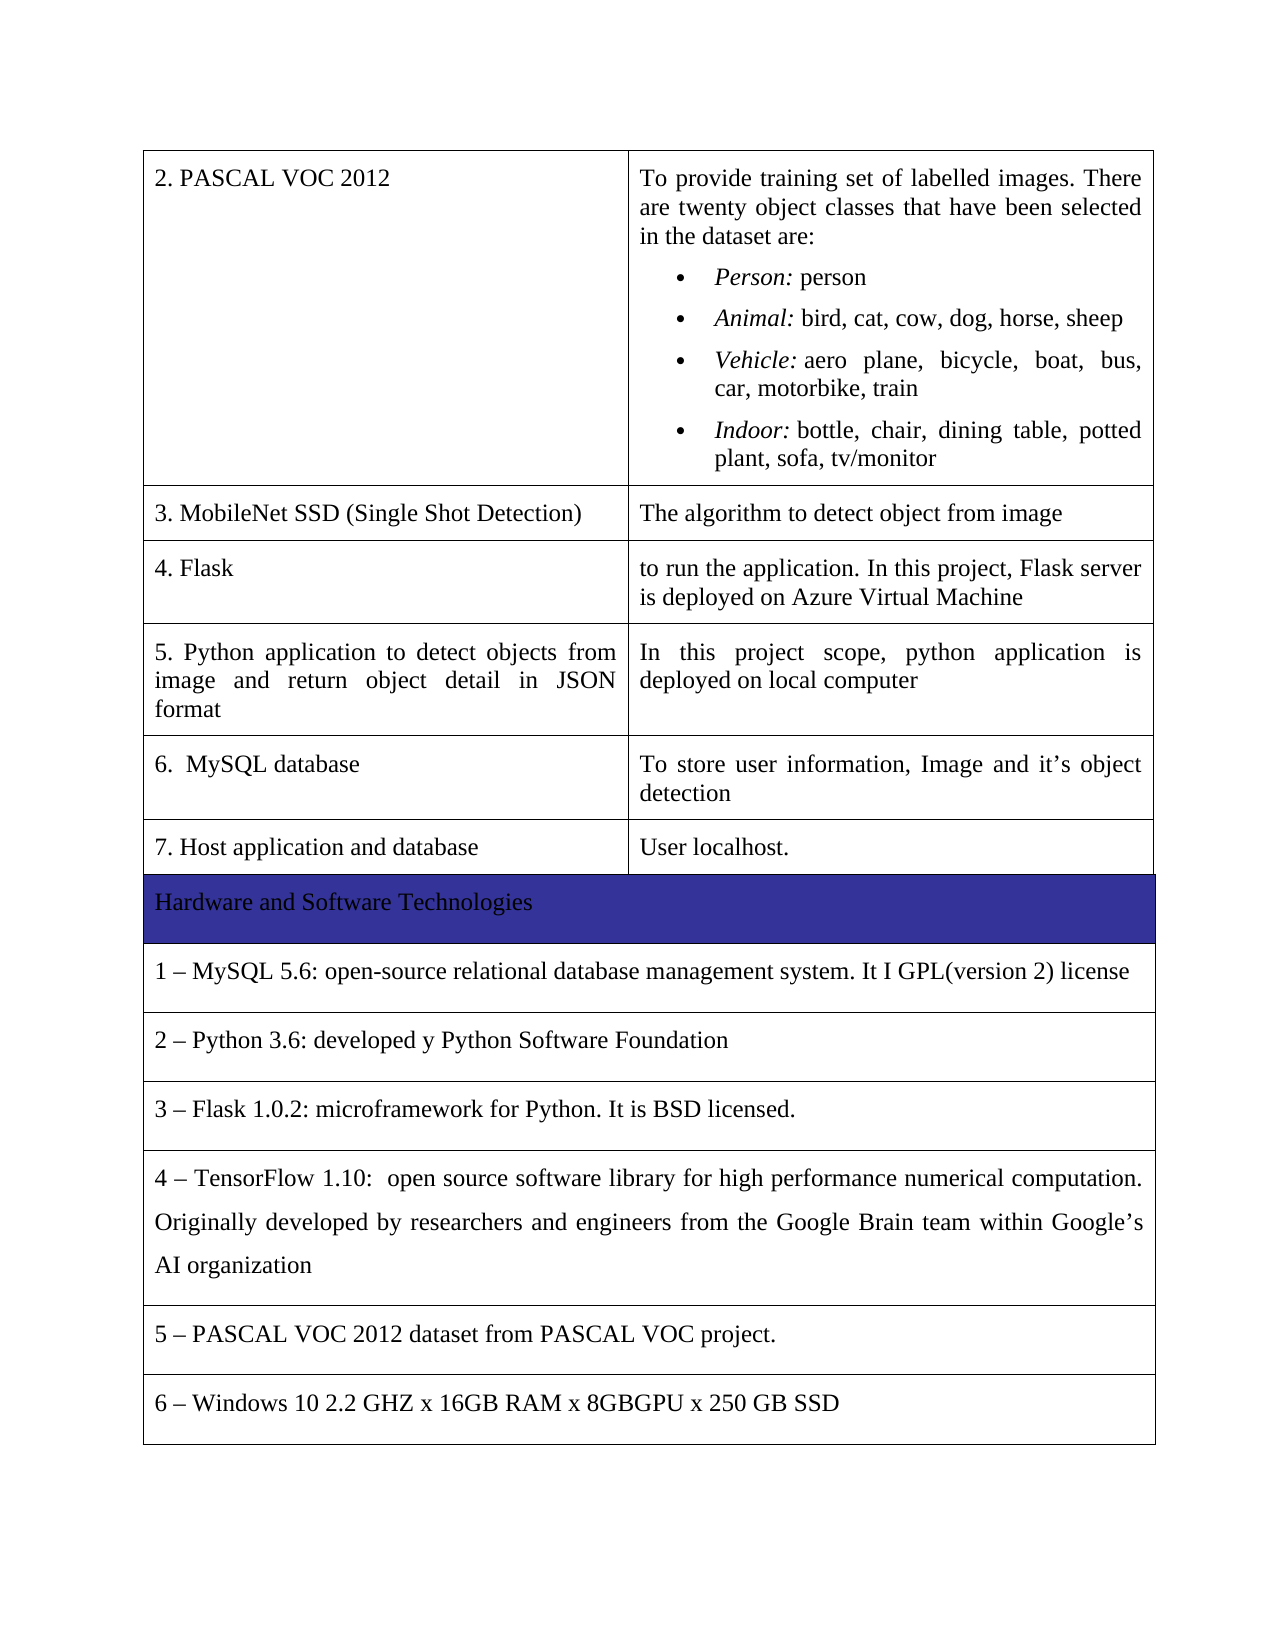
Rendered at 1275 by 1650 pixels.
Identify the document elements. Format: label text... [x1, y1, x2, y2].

table_cell 4. Flask [144, 541, 628, 623]
table_cell To provide training set of labelled images. There are twenty object classes that have been selected in the dataset are: Person: person Animal: bird, cat, cow, dog, horse, sheep Vehicle: aero plane, bicycle, boat, bus, car, motorbike, train Indoor: bottle, chair, dining table, potted plant, sofa, tv/monitor [629, 151, 1153, 485]
table_cell 6. MySQL database [144, 736, 628, 819]
table_cell 3 – Flask 1.0.2: microframework for Python. It is BSD licensed. [144, 1082, 1155, 1150]
table_cell Hardware and Software Technologies [144, 875, 1155, 943]
table_cell 5 – PASCAL VOC 2012 dataset from PASCAL VOC project. [144, 1306, 1155, 1374]
table_cell 7. Host application and database [144, 820, 628, 874]
table_cell User localhost. [629, 820, 1153, 874]
table_cell 1 – MySQL 5.6: open-source relational database management system. It I GPL(version 2) license [144, 944, 1155, 1012]
table_cell The algorithm to detect object from image [629, 486, 1153, 539]
table_cell 6 – Windows 10 2.2 GHZ x 16GB RAM x 8GBGPU x 250 GB SSD [144, 1375, 1155, 1443]
table_cell to run the application. In this project, Flask server is deployed on Azure Virtual Machine [629, 541, 1153, 623]
table_cell 4 – TensorFlow 1.10: open source software library for high performance numerical computation. Originally developed by researchers and engineers from the Google Brain team within Google’s AI organization [144, 1151, 1155, 1305]
table_cell To store user information, Image and it’s object detection [629, 736, 1153, 819]
table_cell In this project scope, python application is deployed on local computer [629, 624, 1153, 735]
table_cell 2. PASCAL VOC 2012 [144, 151, 628, 485]
table_cell 3. MobileNet SSD (Single Shot Detection) [144, 486, 628, 539]
table_cell 2 – Python 3.6: developed y Python Software Foundation [144, 1013, 1155, 1081]
table_cell 5. Python application to detect objects from image and return object detail in JSON format [144, 624, 628, 735]
